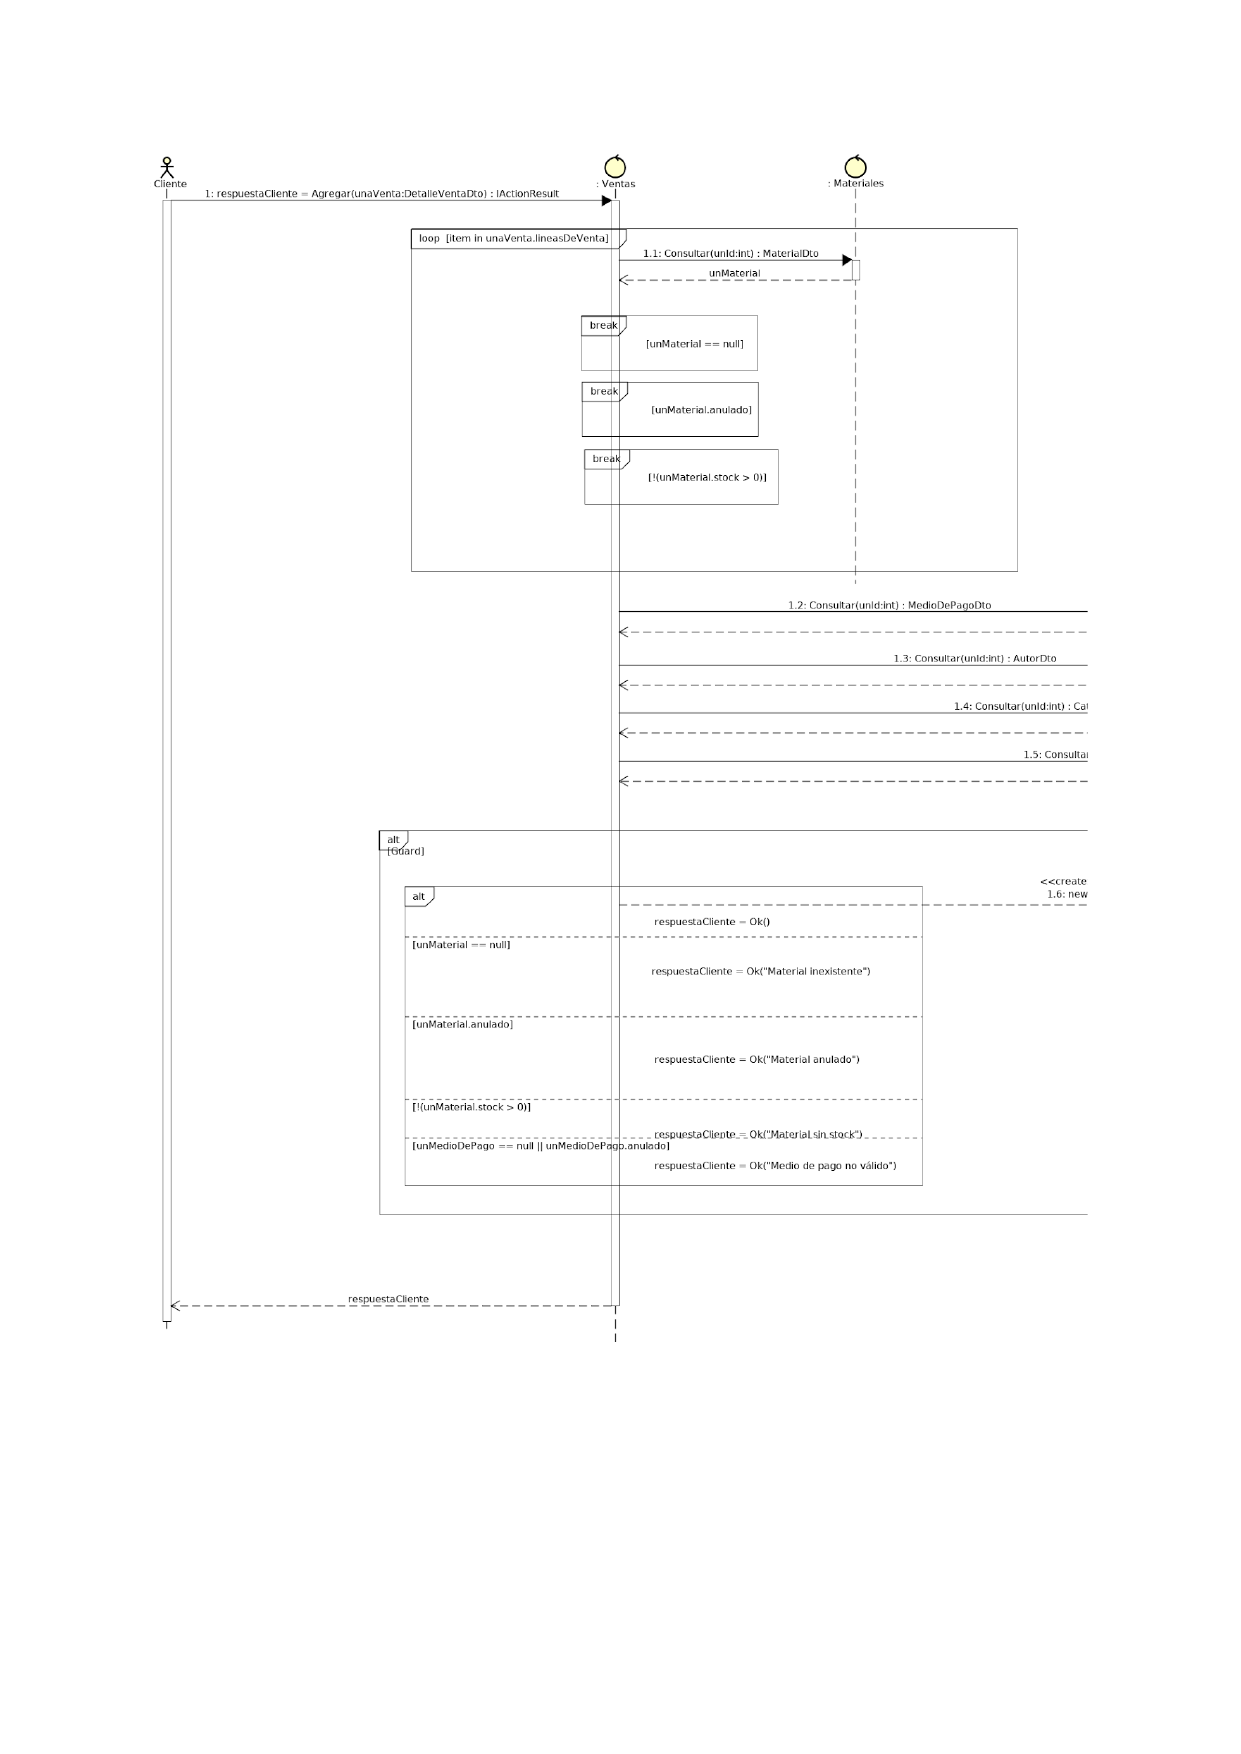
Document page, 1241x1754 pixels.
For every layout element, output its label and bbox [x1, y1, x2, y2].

picture [150, 150, 1088, 1342]
